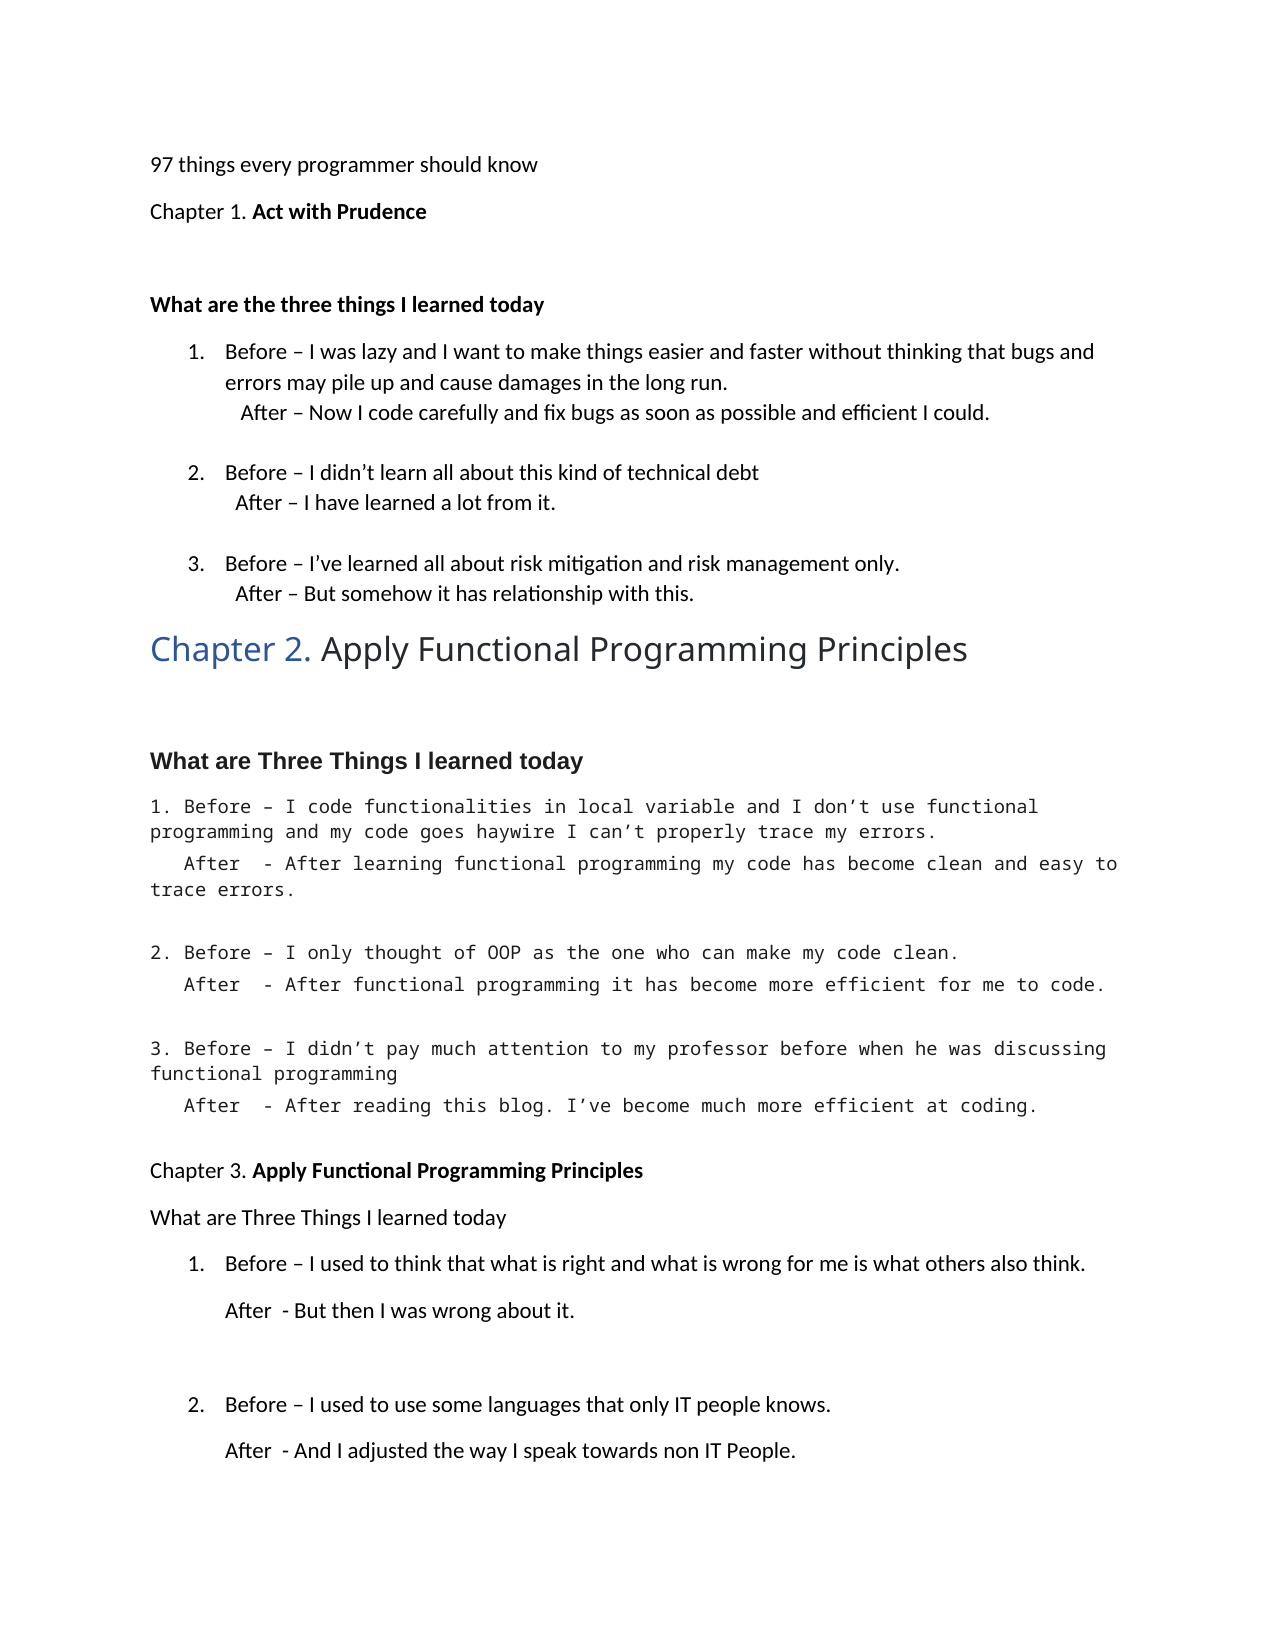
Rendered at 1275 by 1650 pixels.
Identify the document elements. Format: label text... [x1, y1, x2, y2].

text After - After functional programming it has become more efficient for me to code. [150, 971, 1125, 997]
text What are the three things I learned today [150, 291, 1125, 319]
text Chapter 1. Act with Prudence [150, 197, 1125, 225]
text What are Three Things I learned today [150, 747, 1125, 774]
list After – Now I code carefully and fix bugs as soon as possible and efficient I could. [225, 398, 1125, 426]
list After – I have learned a lot from it. [225, 488, 1125, 517]
text After - But then I was wrong about it. [150, 1296, 1125, 1324]
list After – But somehow it has relationship with this. [225, 579, 1125, 607]
list Before – I didn’t learn all about this kind of technical debt [187, 458, 1125, 486]
list Before – I’ve learned all about risk mitigation and risk management only. [187, 549, 1125, 577]
text 97 things every programmer should know [150, 150, 1125, 178]
list Before – I used to think that what is right and what is wrong for me is what others also think. [187, 1249, 1125, 1278]
text 2. Before – I only thought of OOP as the one who can make my code clean. [150, 940, 1125, 965]
text 1. Before – I code functionalities in local variable and I don’t use functional programming and my code goes haywire I can’t properly trace my errors. [150, 793, 1125, 844]
subtitle Chapter 2. Apply Functional Programming Principles [150, 626, 1125, 671]
text 3. Before – I didn’t pay much attention to my professor before when he was discussing functional programming [150, 1035, 1125, 1086]
text After - And I adjusted the way I speak towards non IT People. [150, 1436, 1125, 1464]
text Chapter 3. Apply Functional Programming Principles [150, 1156, 1125, 1184]
list Before – I used to use some languages that only IT people knows. [187, 1390, 1125, 1418]
text What are Three Things I learned today [150, 1203, 1125, 1231]
list Before – I was lazy and I want to make things easier and faster without thinking that bugs and errors may pile up and cause damages in the long run. [187, 337, 1125, 396]
text After - After reading this blog. I’ve become much more efficient at coding. [150, 1092, 1125, 1118]
text After - After learning functional programming my code has become clean and easy to trace errors. [150, 851, 1125, 902]
